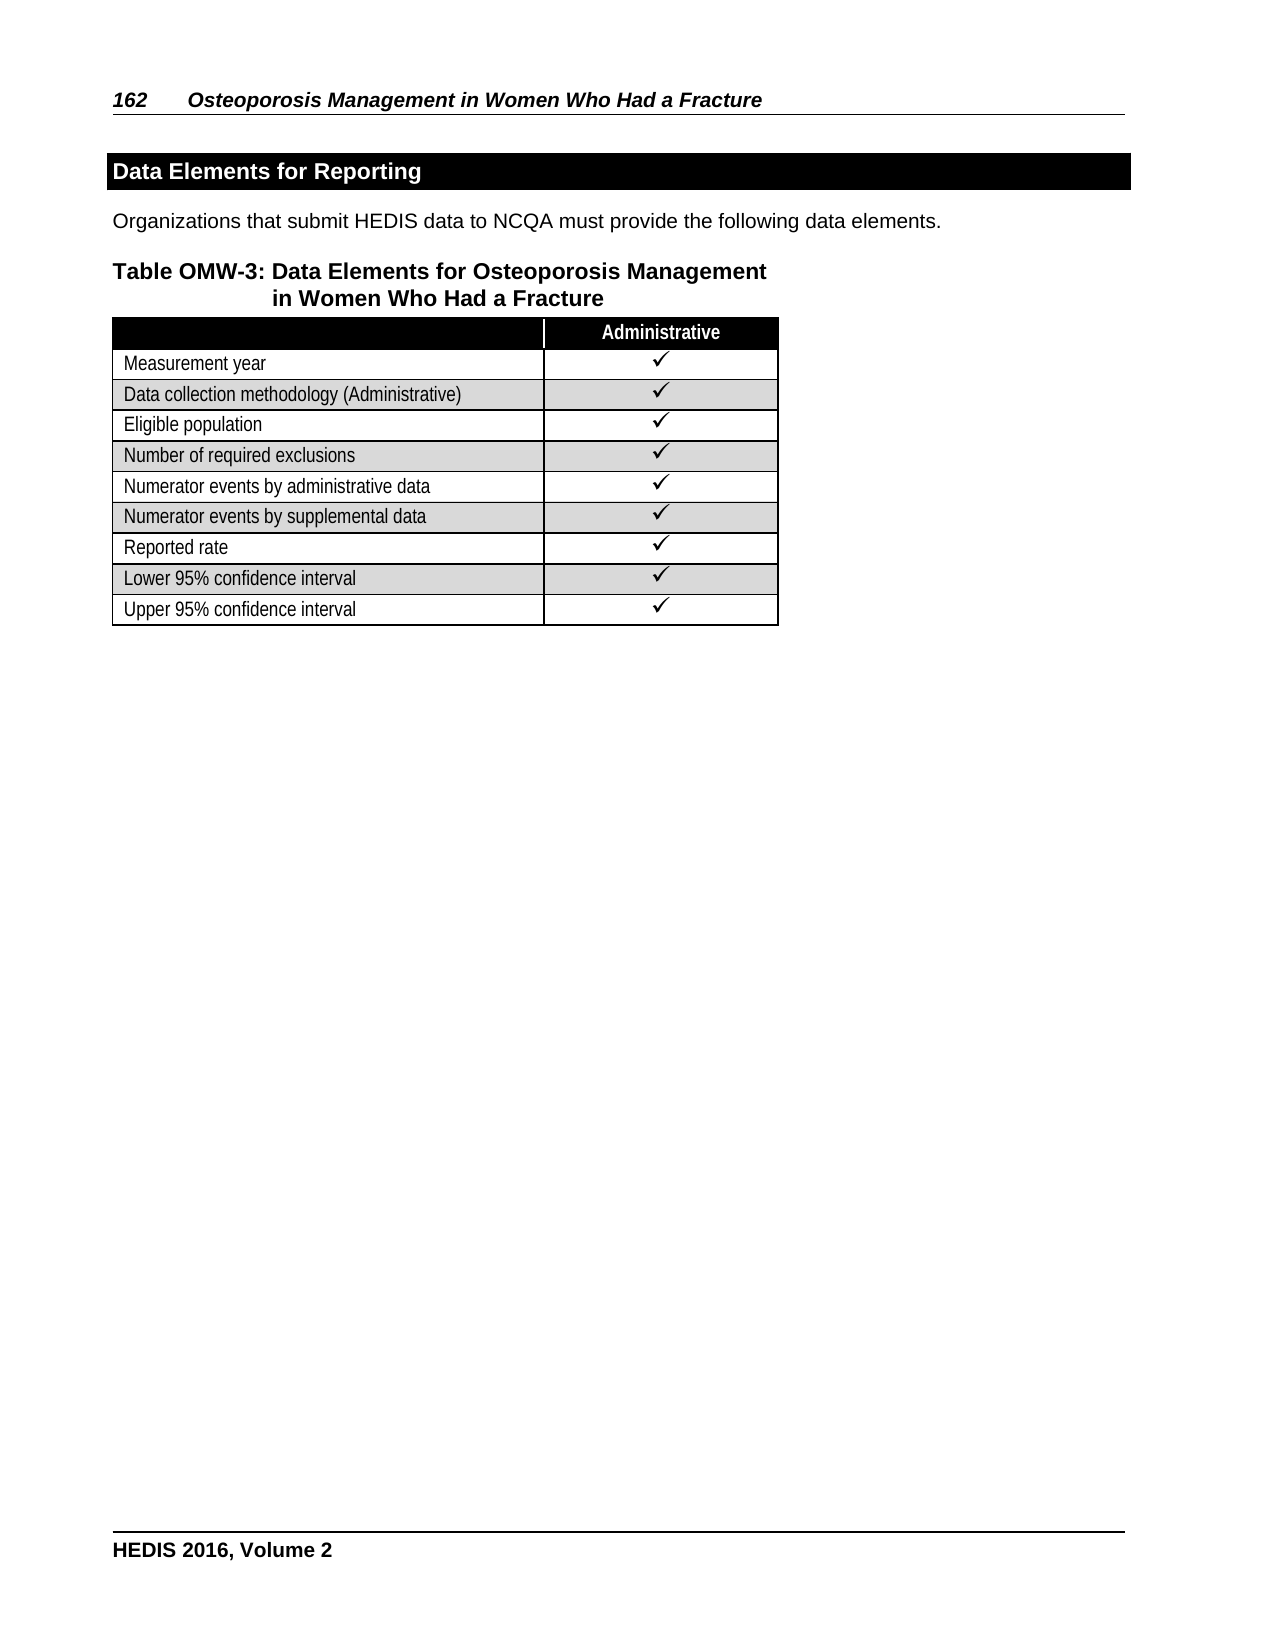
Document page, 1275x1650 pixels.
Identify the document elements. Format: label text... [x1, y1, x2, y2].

table_cell Numerator events by administrative data [113, 472, 543, 501]
table_cell Reported rate [113, 534, 543, 563]
table_cell [545, 595, 777, 624]
table_cell Number of required exclusions [113, 442, 543, 471]
table_cell [545, 411, 777, 440]
table_header [113, 319, 543, 348]
table_cell Measurement year [113, 350, 543, 378]
table_cell Data collection methodology (Administrative) [113, 380, 543, 409]
text Table OMW-3: Data Elements for Osteoporosis Management in Women Who Had a Fracture [112, 258, 1125, 311]
text Organizations that submit HEDIS data to NCQA must provide the following data elements. [112, 209, 1125, 233]
table_cell Lower 95% confidence interval [113, 565, 543, 594]
table_cell [545, 442, 777, 471]
table_cell [545, 472, 777, 501]
table_cell Eligible population [113, 411, 543, 440]
table_cell Numerator events by supplemental data [113, 503, 543, 532]
table_cell [545, 350, 777, 378]
table_cell [545, 380, 777, 409]
text Data Elements for Reporting [108, 154, 1129, 189]
table_cell [545, 534, 777, 563]
table_cell Upper 95% confidence interval [113, 595, 543, 624]
table_header Administrative [545, 319, 778, 348]
table_cell [545, 503, 777, 532]
table_cell [545, 565, 777, 594]
